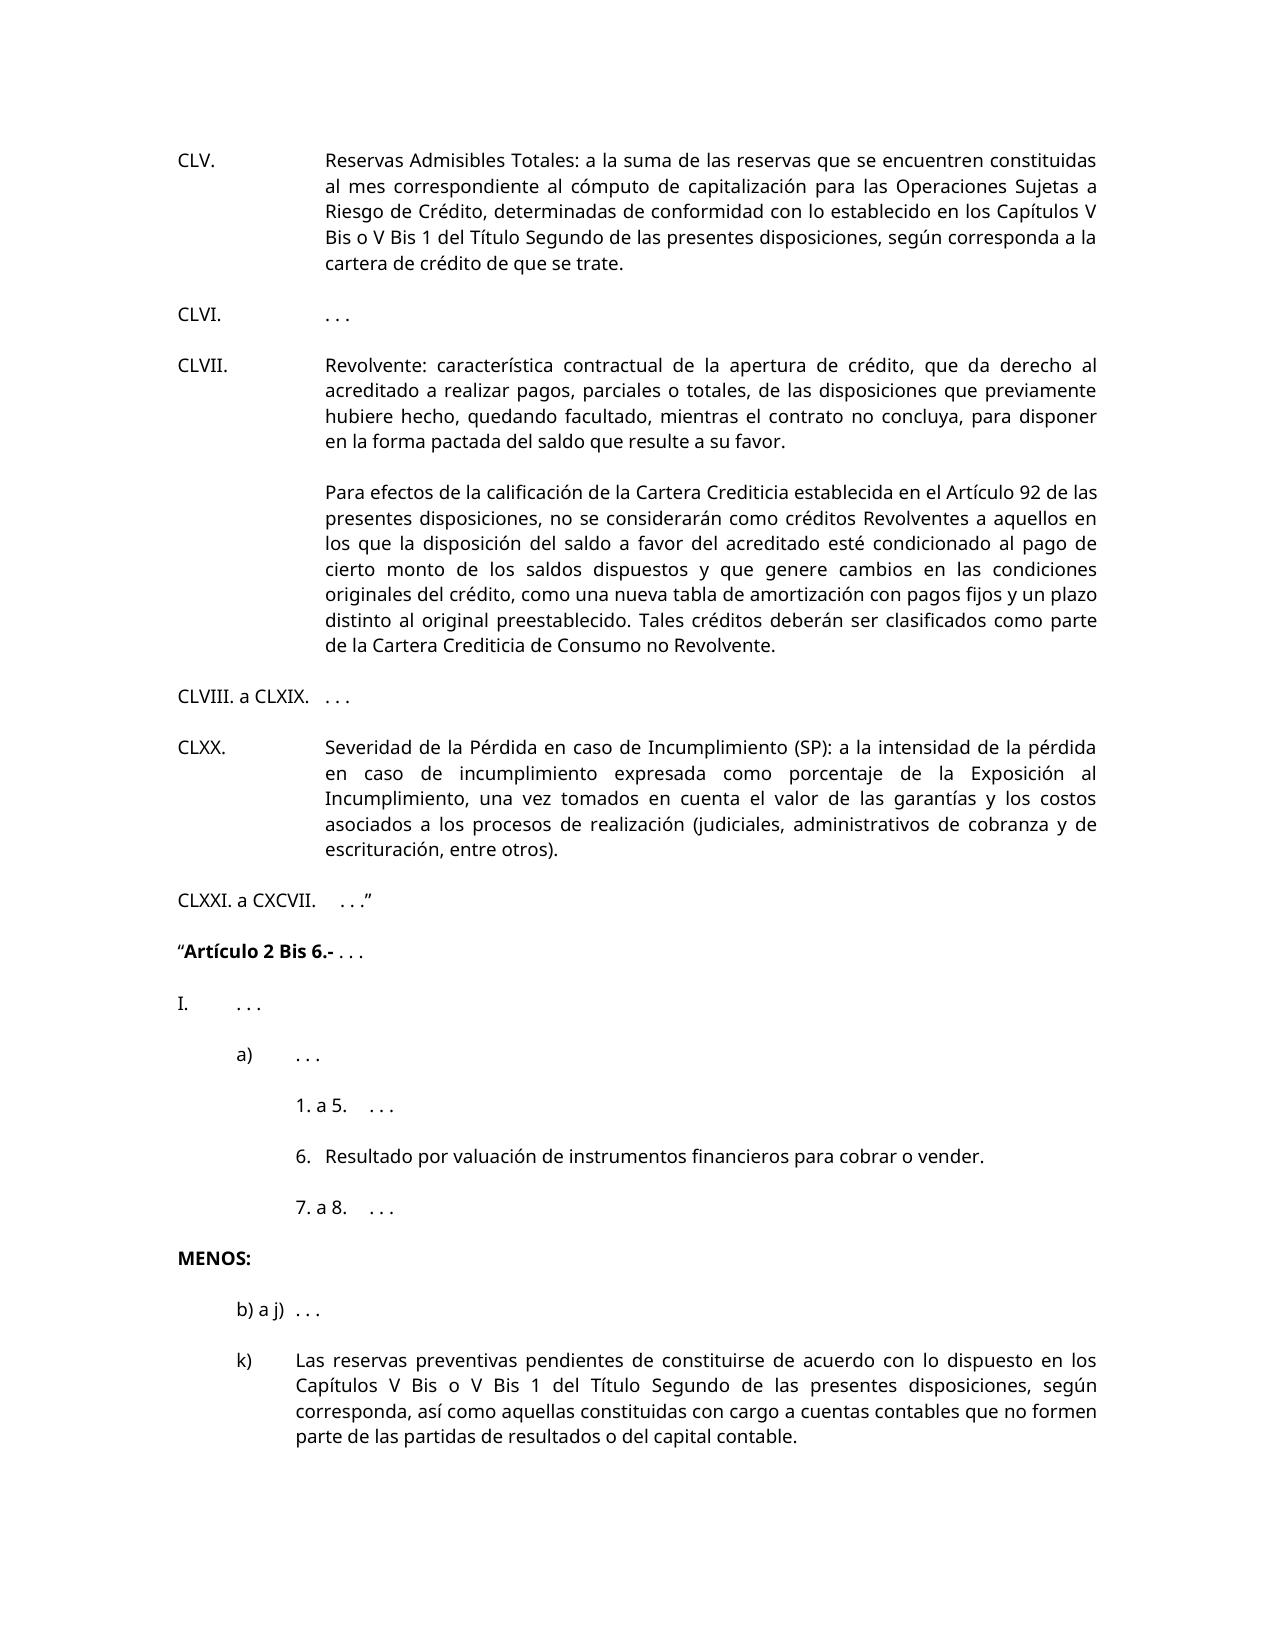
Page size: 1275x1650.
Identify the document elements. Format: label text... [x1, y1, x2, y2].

text CLVI. . . . [177, 301, 1098, 326]
text MENOS: [177, 1245, 1098, 1271]
text CLVII. Revolvente: característica contractual de la apertura de crédito, que da derecho al acreditado a realizar pagos, parciales o totales, de las disposiciones que previamente hubiere hecho, quedando facultado, mientras el contrato no concluya, para disponer en la forma pactada del saldo que resulte a su favor. [177, 352, 1098, 454]
text CLXX. Severidad de la Pérdida en caso de Incumplimiento (SP): a la intensidad de la pérdida en caso de incumplimiento expresada como porcentaje de la Exposición al Incumplimiento, una vez tomados en cuenta el valor de las garantías y los costos asociados a los procesos de realización (judiciales, administrativos de cobranza y de escrituración, entre otros). [177, 735, 1098, 862]
text 6. Resultado por valuación de instrumentos financieros para cobrar o vender. [295, 1143, 1098, 1168]
text CLV. Reservas Admisibles Totales: a la suma de las reservas que se encuentren constituidas al mes correspondiente al cómputo de capitalización para las Operaciones Sujetas a Riesgo de Crédito, determinadas de conformidad con lo establecido en los Capítulos V Bis o V Bis 1 del Título Segundo de las presentes disposiciones, según corresponda a la cartera de crédito de que se trate. [177, 148, 1098, 275]
text b) a j) . . . [236, 1296, 1098, 1322]
text 7. a 8. . . . [295, 1194, 1098, 1219]
text 1. a 5. . . . [236, 1092, 1098, 1117]
text a) . . . [236, 1041, 1098, 1066]
text CLVIII. a CLXIX. . . . [177, 684, 1098, 709]
text “Artículo 2 Bis 6.- . . . [177, 939, 1098, 964]
text Para efectos de la calificación de la Cartera Crediticia establecida en el Artículo 92 de las presentes disposiciones, no se considerarán como créditos Revolventes a aquellos en los que la disposición del saldo a favor del acreditado esté condicionado al pago de cierto monto de los saldos dispuestos y que genere cambios en las condiciones originales del crédito, como una nueva tabla de amortización con pagos fijos y un plazo distinto al original preestablecido. Tales créditos deberán ser clasificados como parte de la Cartera Crediticia de Consumo no Revolvente. [325, 479, 1098, 658]
text k) Las reservas preventivas pendientes de constituirse de acuerdo con lo dispuesto en los Capítulos V Bis o V Bis 1 del Título Segundo de las presentes disposiciones, según corresponda, así como aquellas constituidas con cargo a cuentas contables que no formen parte de las partidas de resultados o del capital contable. [236, 1347, 1098, 1449]
text CLXXI. a CXCVII. . . .” [177, 888, 1098, 913]
text I. . . . [177, 990, 1098, 1015]
